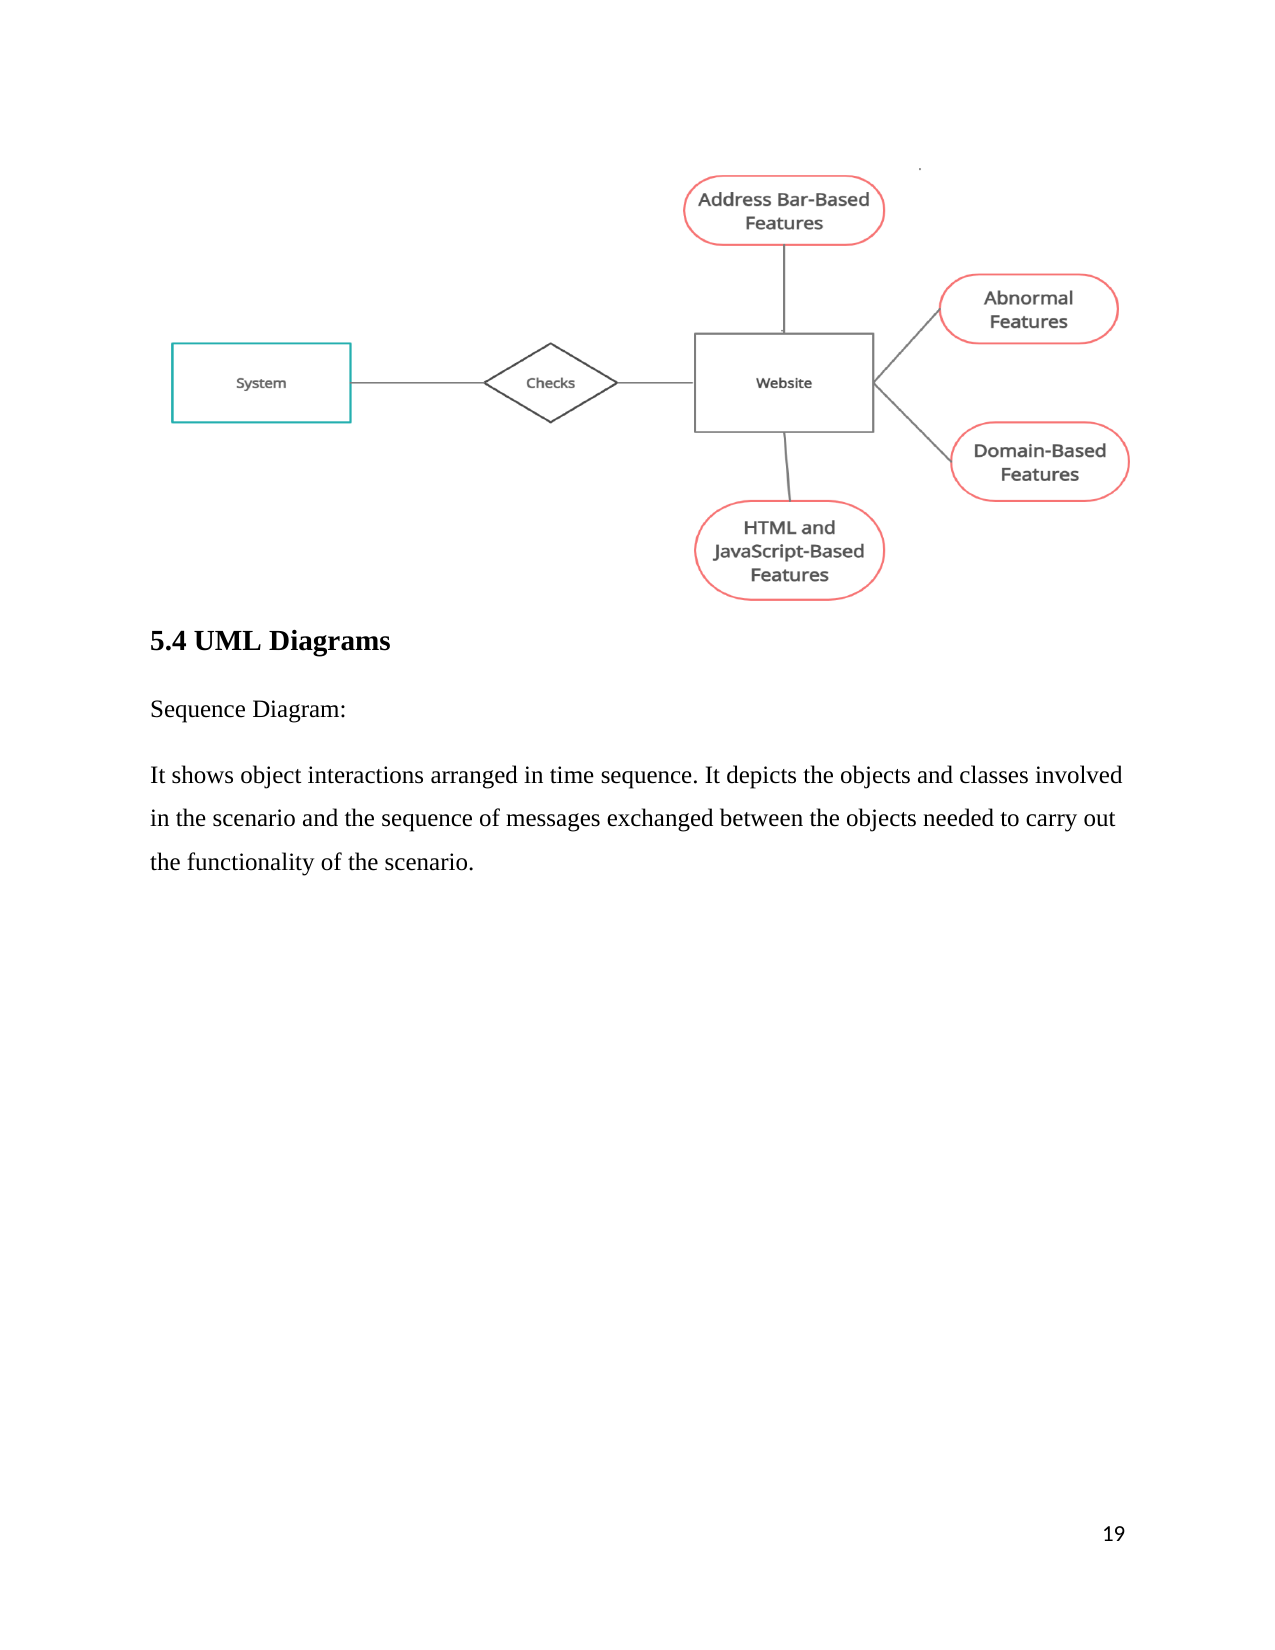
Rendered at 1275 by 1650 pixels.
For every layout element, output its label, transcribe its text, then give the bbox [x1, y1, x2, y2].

picture [150, 150, 1150, 619]
text Sequence Diagram: [150, 694, 1125, 723]
text 5.4 UML Diagrams [150, 623, 1125, 656]
text It shows object interactions arranged in time sequence. It depicts the objects and classes involved in the scenario and the sequence of messages exchanged between the objects needed to carry out the functionality of the scenario. [150, 760, 1125, 875]
